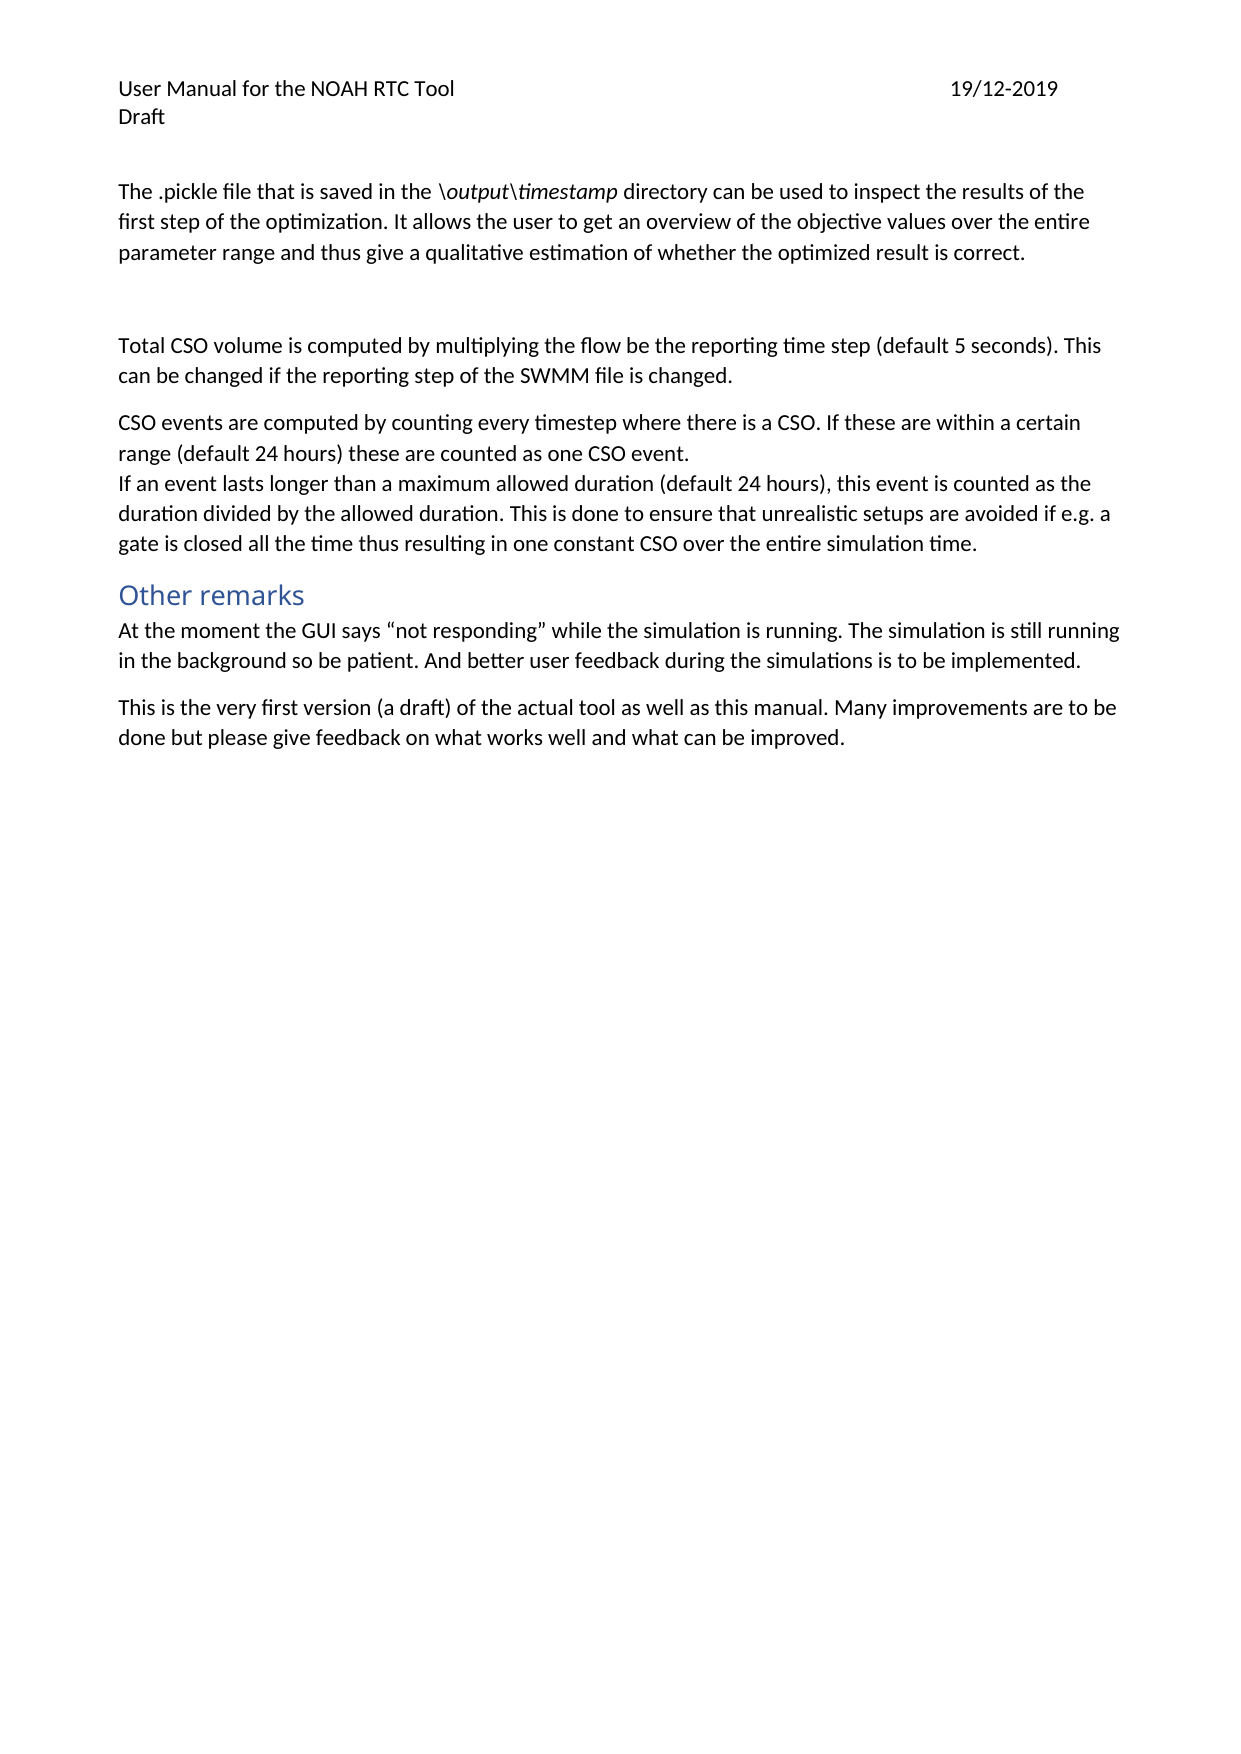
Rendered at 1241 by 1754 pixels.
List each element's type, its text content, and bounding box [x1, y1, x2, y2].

text The .pickle file that is saved in the \output\timestamp directory can be used to inspect the results of the first step of the optimization. It allows the user to get an overview of the objective values over the entire parameter range and thus give a qualitative estimation of whether the optimized result is correct. [118, 177, 1122, 266]
subtitle Other remarks [118, 576, 1122, 613]
text At the moment the GUI says “not responding” while the simulation is running. The simulation is still running in the background so be patient. And better user feedback during the simulations is to be implemented. [118, 616, 1122, 674]
text This is the very first version (a draft) of the actual tool as well as this manual. Many improvements are to be done but please give feedback on what works well and what can be improved. [118, 693, 1122, 751]
text CSO events are computed by counting every timestep where there is a CSO. If these are within a certain range (default 24 hours) these are counted as one CSO event. If an event lasts longer than a maximum allowed duration (default 24 hours), this event is counted as the duration divided by the allowed duration. This is done to ensure that unrealistic setups are avoided if e.g. a gate is closed all the time thus resulting in one constant CSO over the entire simulation time. [118, 408, 1122, 557]
text Total CSO volume is computed by multiplying the flow be the reporting time step (default 5 seconds). This can be changed if the reporting step of the SWMM file is changed. [118, 331, 1122, 389]
